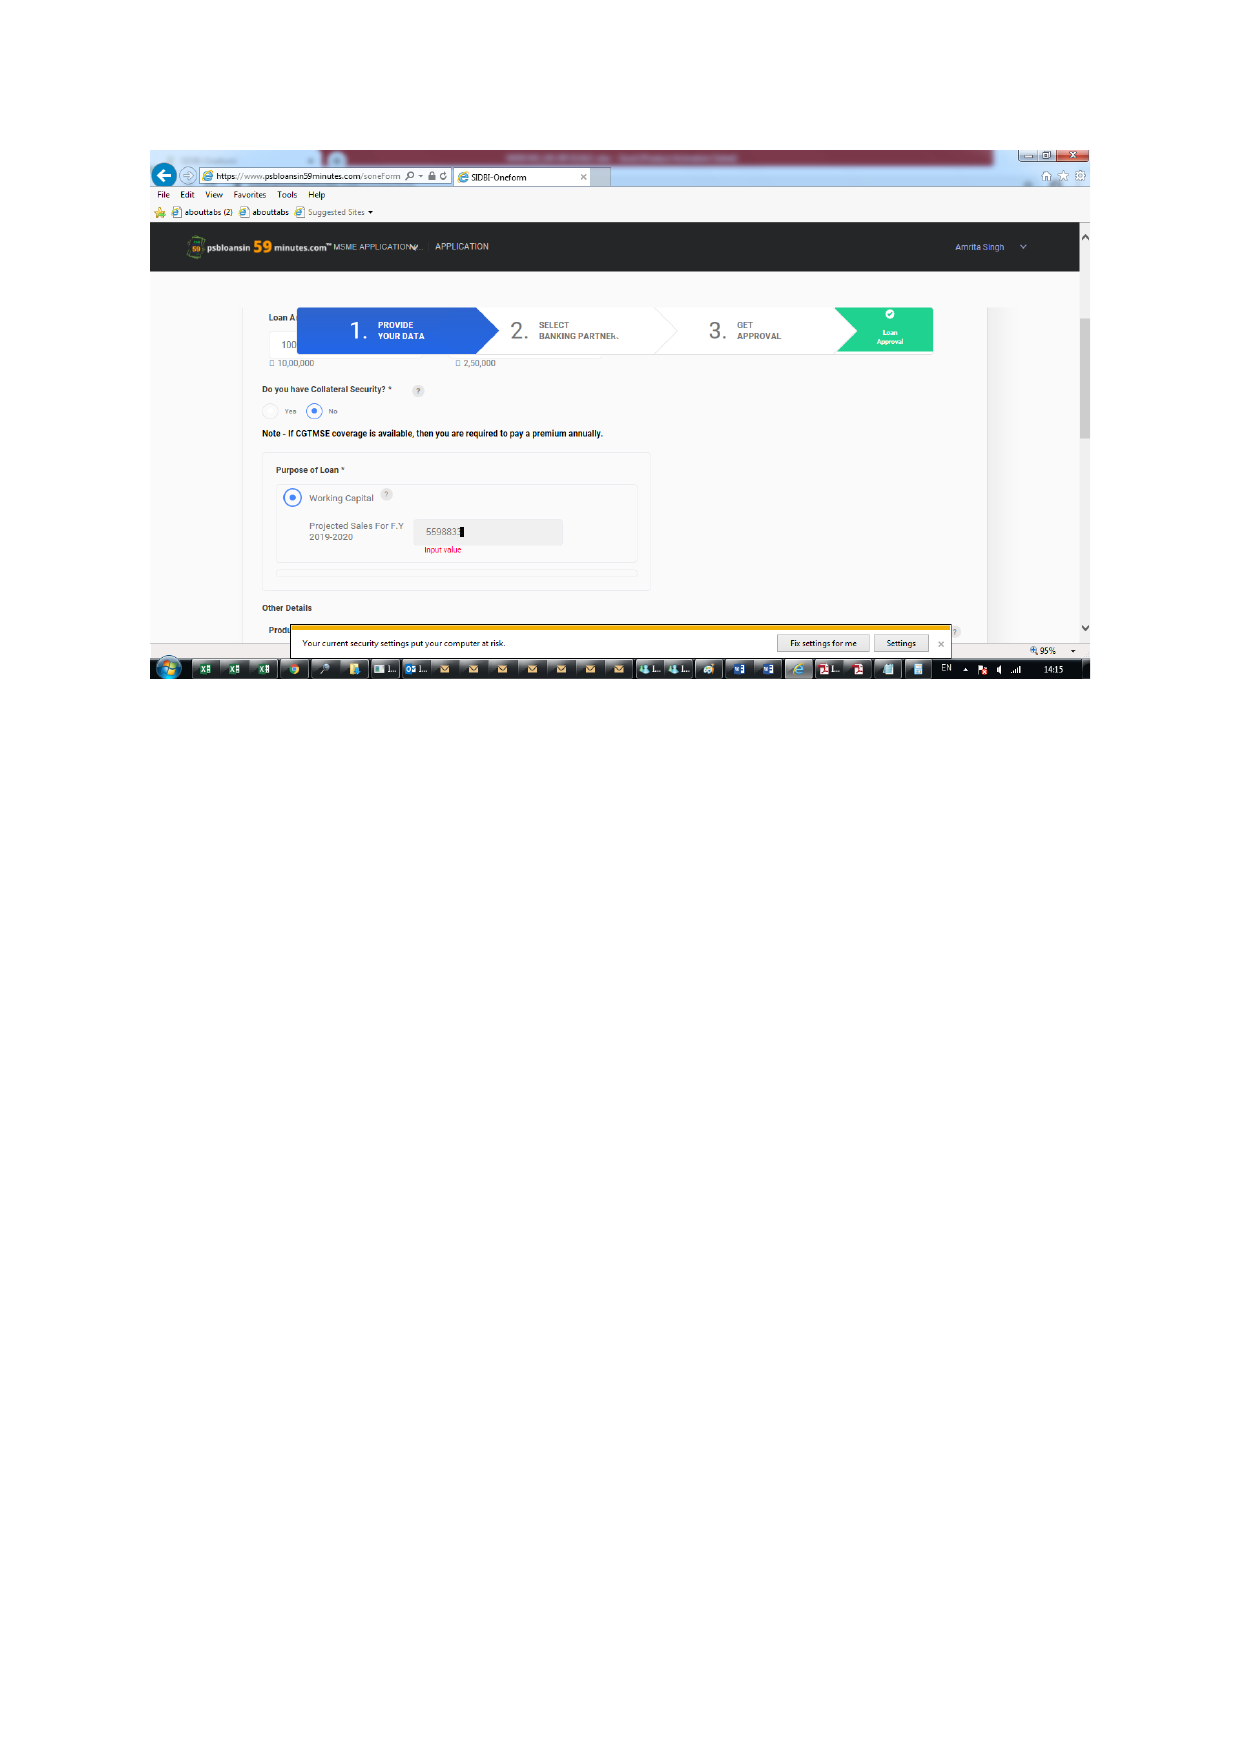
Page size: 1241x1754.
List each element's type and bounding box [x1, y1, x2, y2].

picture [150, 150, 1091, 679]
